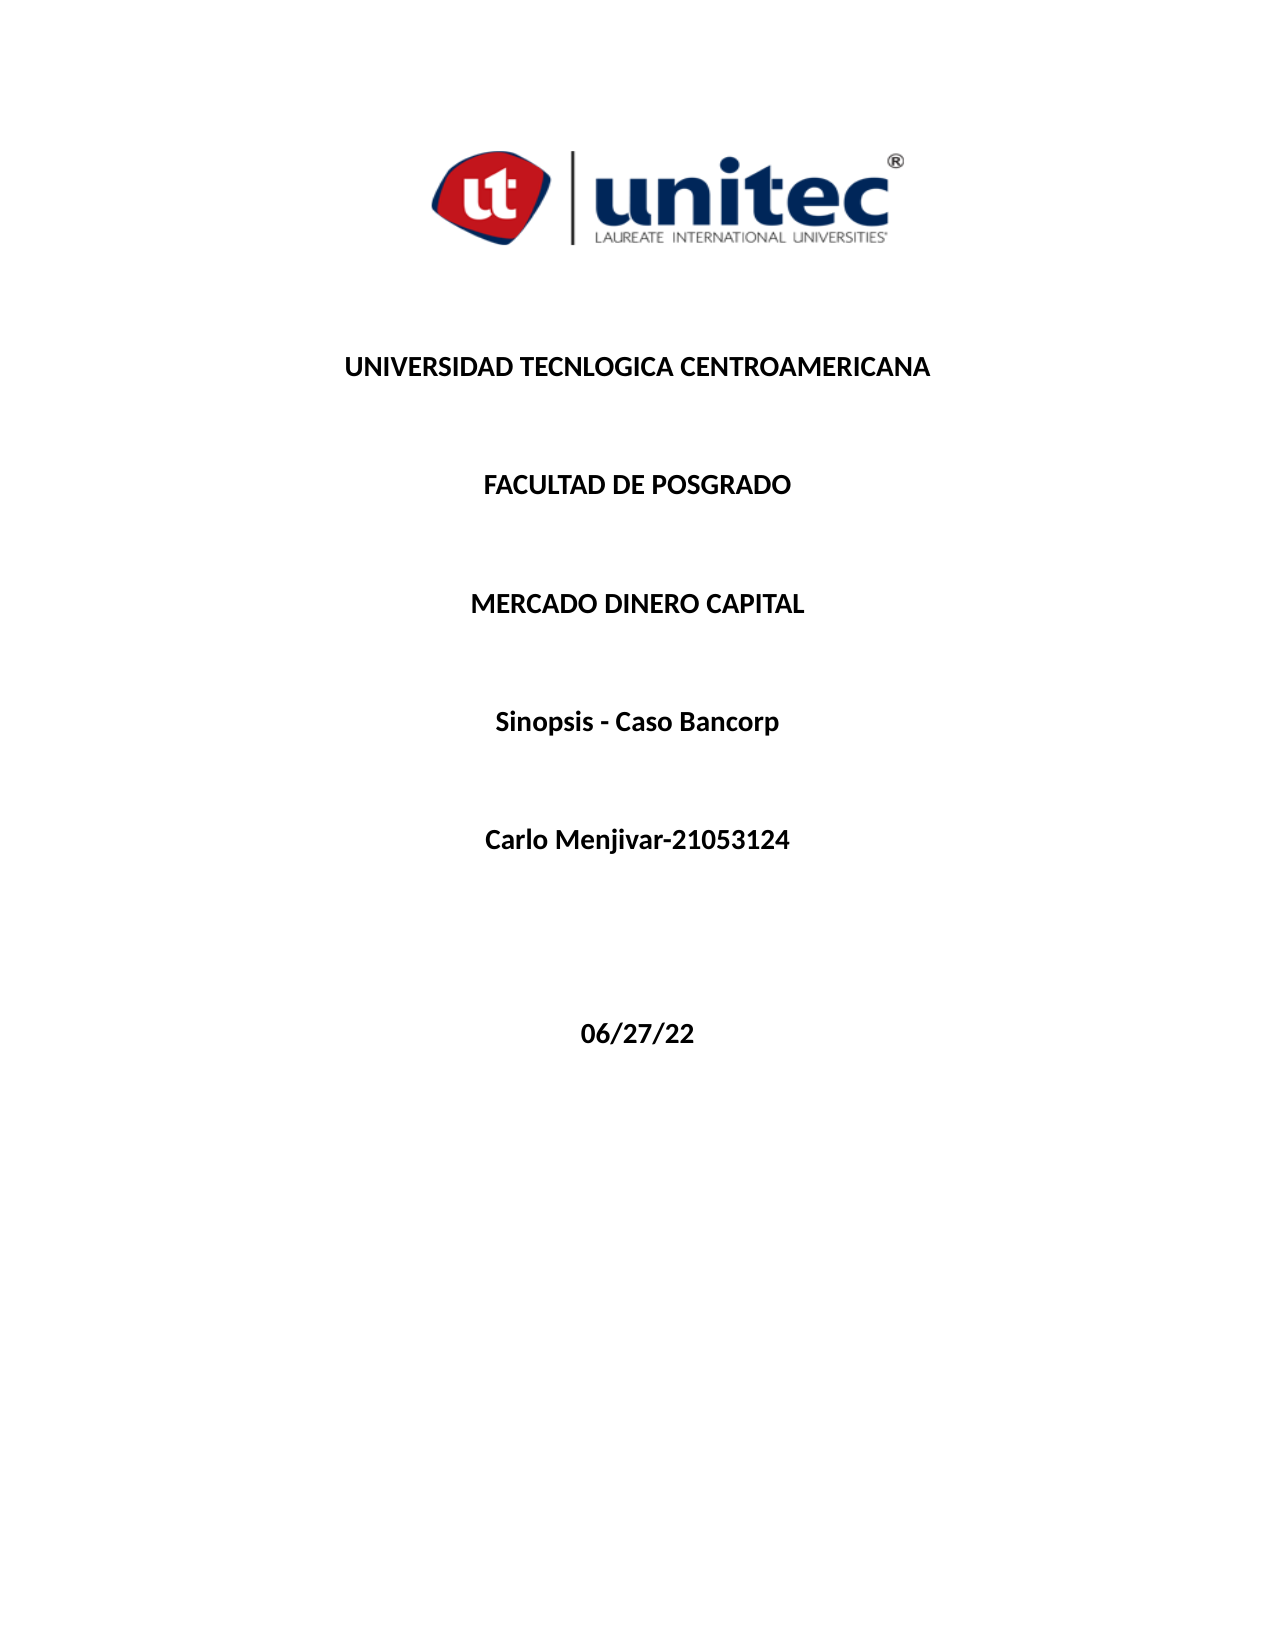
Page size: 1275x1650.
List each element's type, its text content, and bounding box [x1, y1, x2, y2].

text Sinopsis - Caso Bancorp [118, 703, 1157, 738]
text FACULTAD DE POSGRADO [118, 466, 1157, 502]
text 06/27/22 [118, 1016, 1157, 1051]
text UNIVERSIDAD TECNLOGICA CENTROAMERICANA [118, 348, 1157, 384]
text Carlo Menjivar-21053124 [118, 821, 1157, 857]
picture [368, 118, 907, 276]
text MERCADO DINERO CAPITAL [118, 585, 1157, 620]
